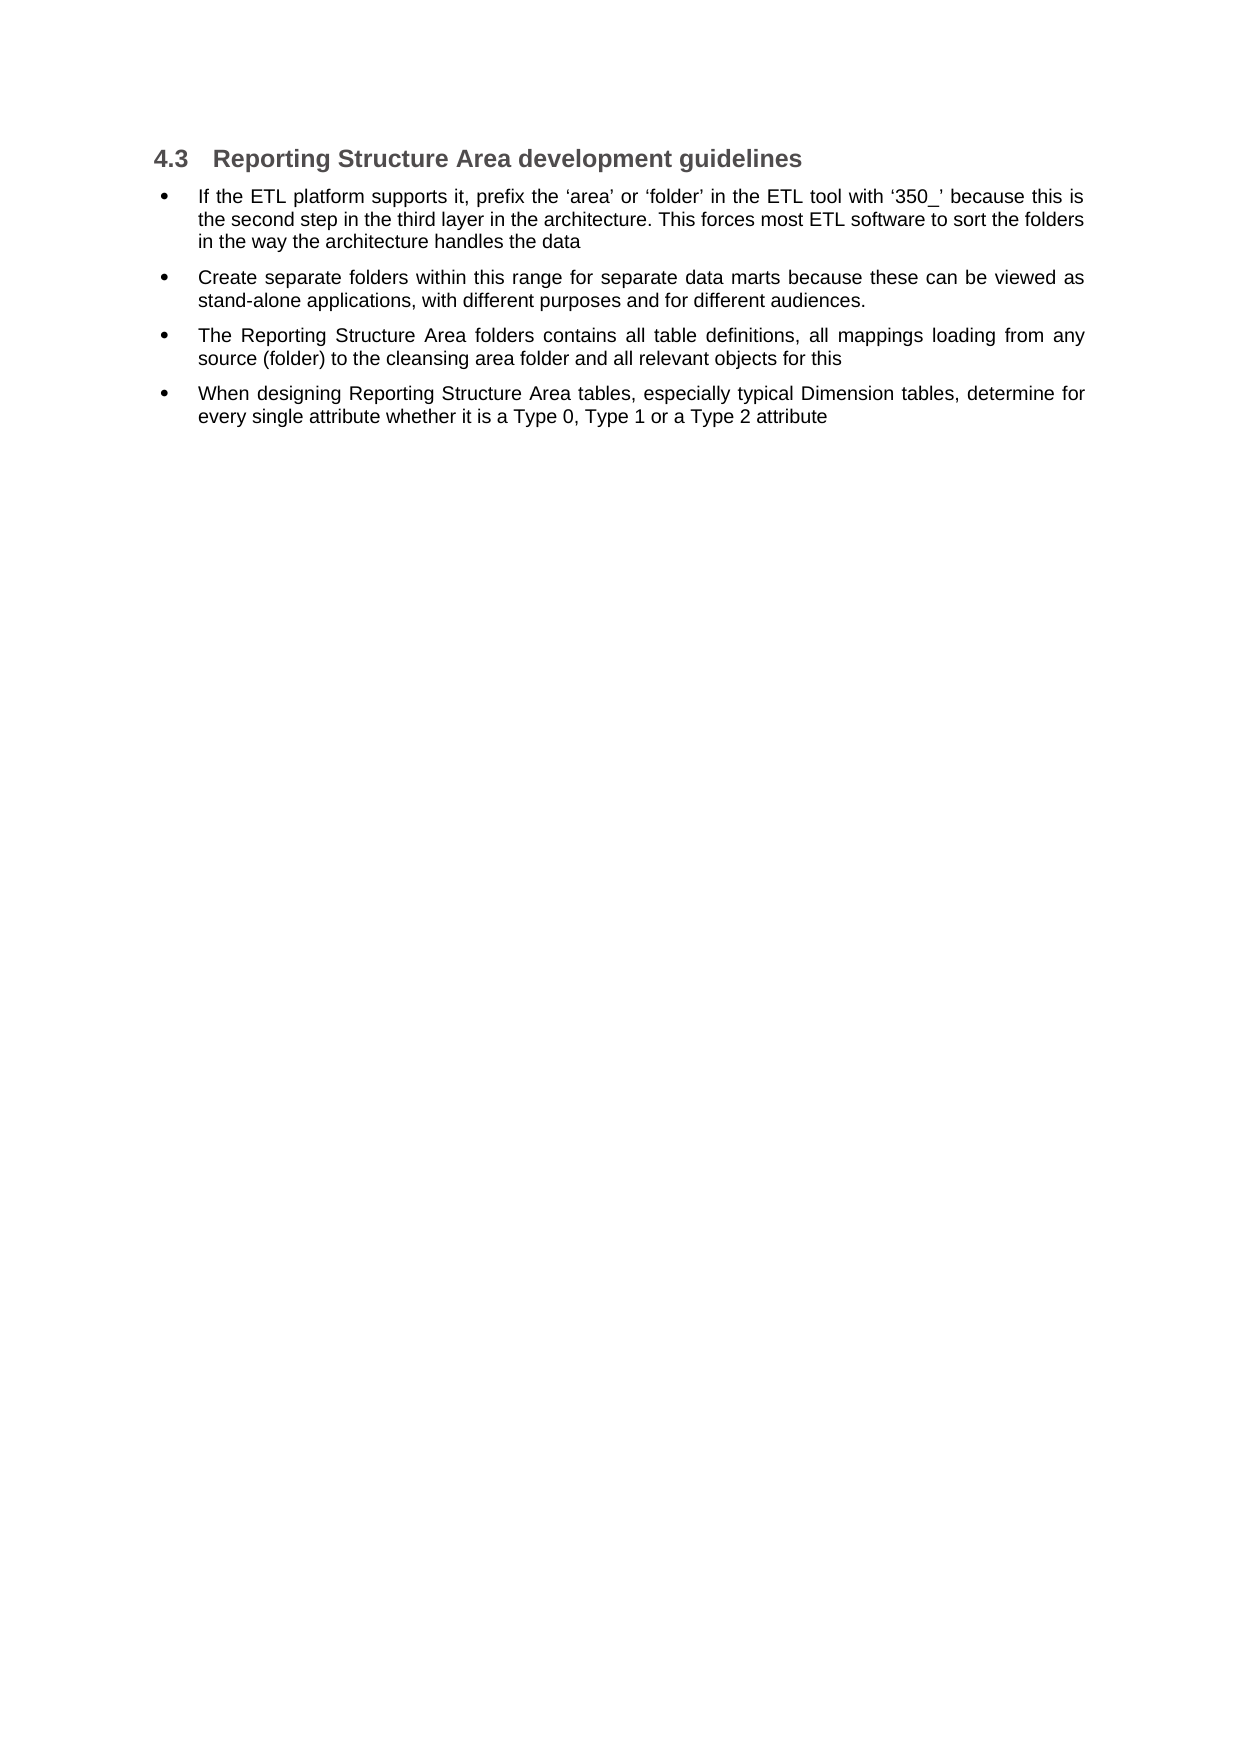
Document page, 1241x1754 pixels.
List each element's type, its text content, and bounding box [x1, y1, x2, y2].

list The Reporting Structure Area folders contains all table definitions, all mappings loading from any source (folder) to the cleansing area folder and all relevant objects for this [161, 324, 1087, 369]
list If the ETL platform supports it, prefix the ‘area’ or ‘folder’ in the ETL tool with ‘350_’ because this is the second step in the third layer in the architecture. This forces most ETL software to sort the folders in the way the architecture handles the data [161, 185, 1087, 253]
subtitle Reporting Structure Area development guidelines [153, 143, 1087, 172]
list Create separate folders within this range for separate data marts because these can be viewed as stand-alone applications, with different purposes and for different audiences. [161, 266, 1087, 311]
list When designing Reporting Structure Area tables, especially typical Dimension tables, determine for every single attribute whether it is a Type 0, Type 1 or a Type 2 attribute [161, 382, 1087, 427]
